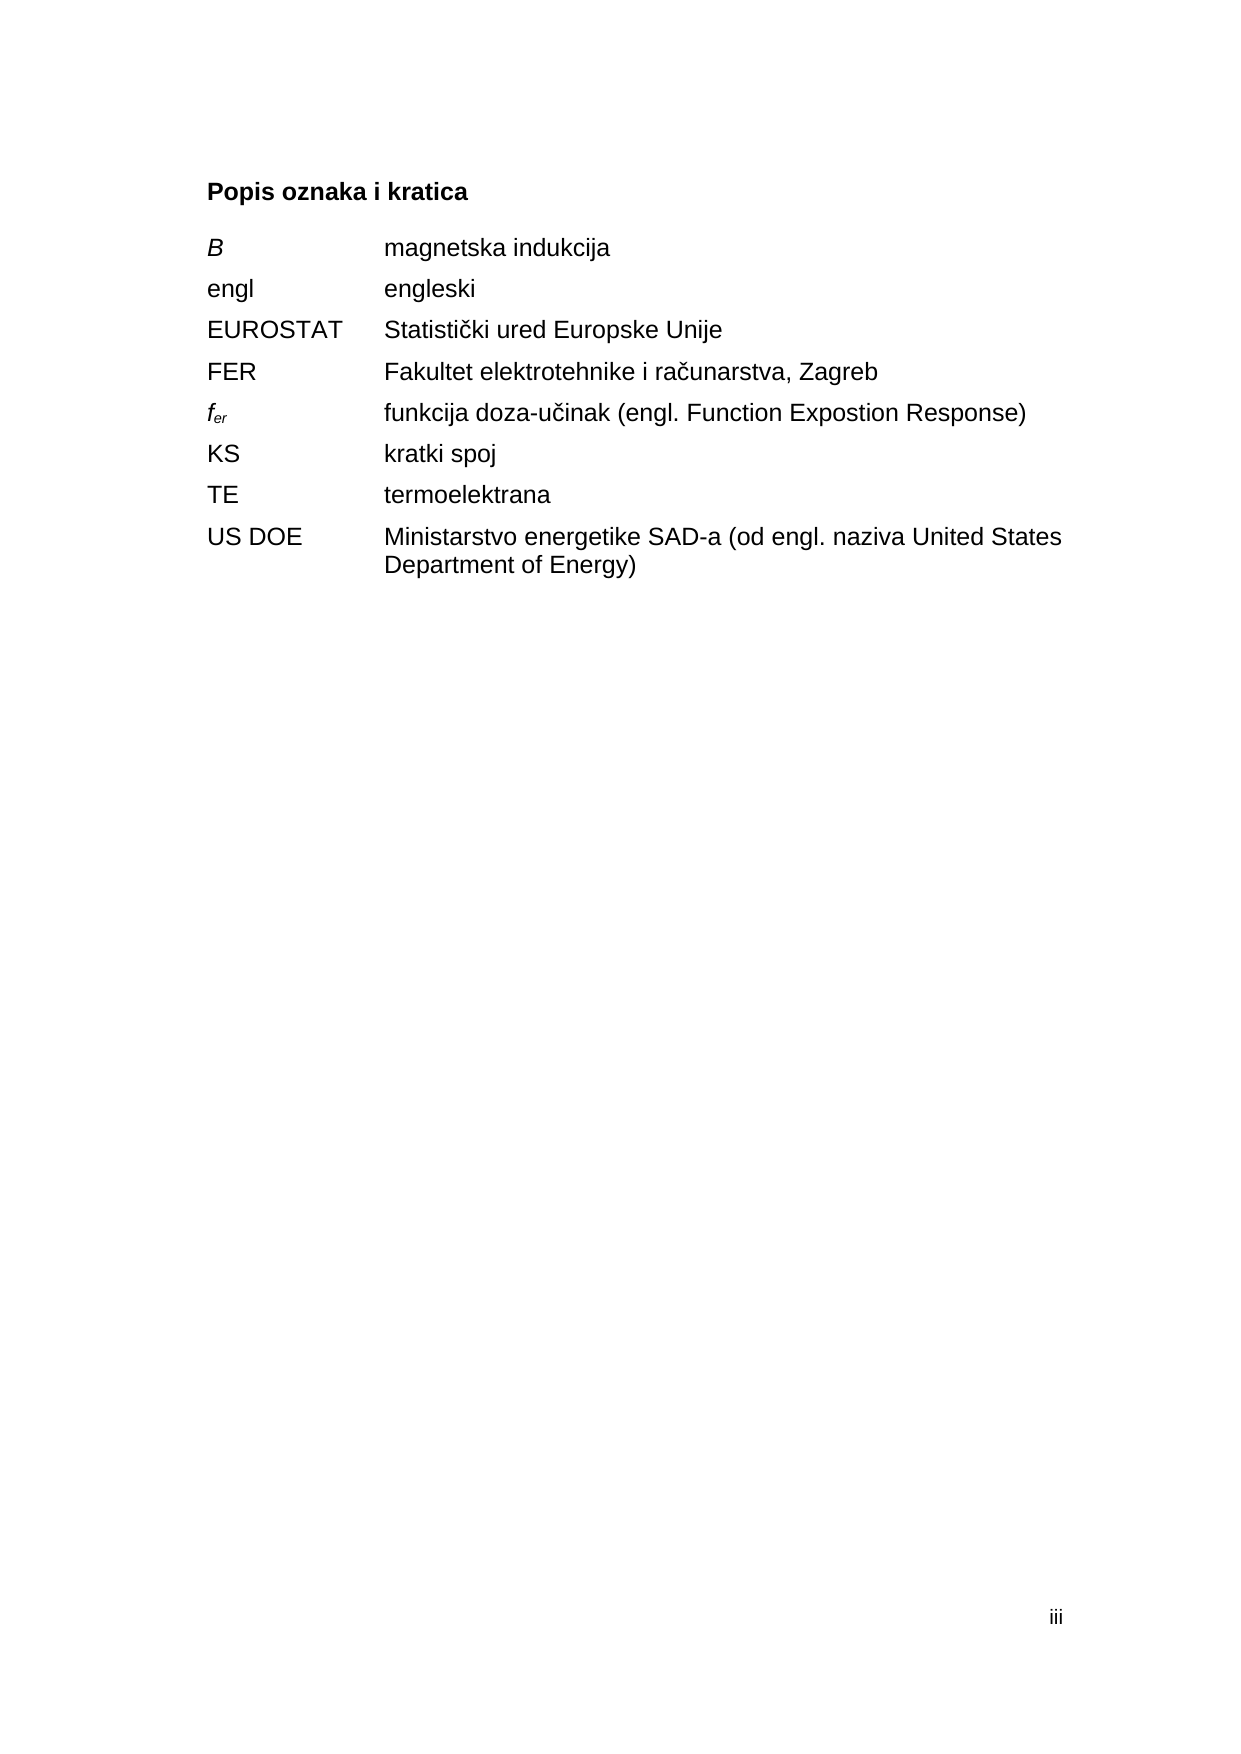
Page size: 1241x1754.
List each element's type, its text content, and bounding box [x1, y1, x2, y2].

text B magnetska indukcija [207, 233, 1063, 262]
text fer funkcija doza-učinak (engl. Function Expostion Response) [207, 398, 1063, 427]
text FER Fakultet elektrotehnike i računarstva, Zagreb [207, 357, 1063, 385]
text TE termoelektrana [207, 480, 1063, 509]
text EUROSTAT Statistički ured Europske Unije [207, 315, 1063, 344]
text Popis oznaka i kratica [207, 177, 1063, 206]
text engl engleski [207, 274, 1063, 303]
text US DOE Ministarstvo energetike SAD-a (od engl. naziva United States Department of Energy) [207, 522, 1063, 579]
text KS kratki spoj [207, 439, 1063, 468]
